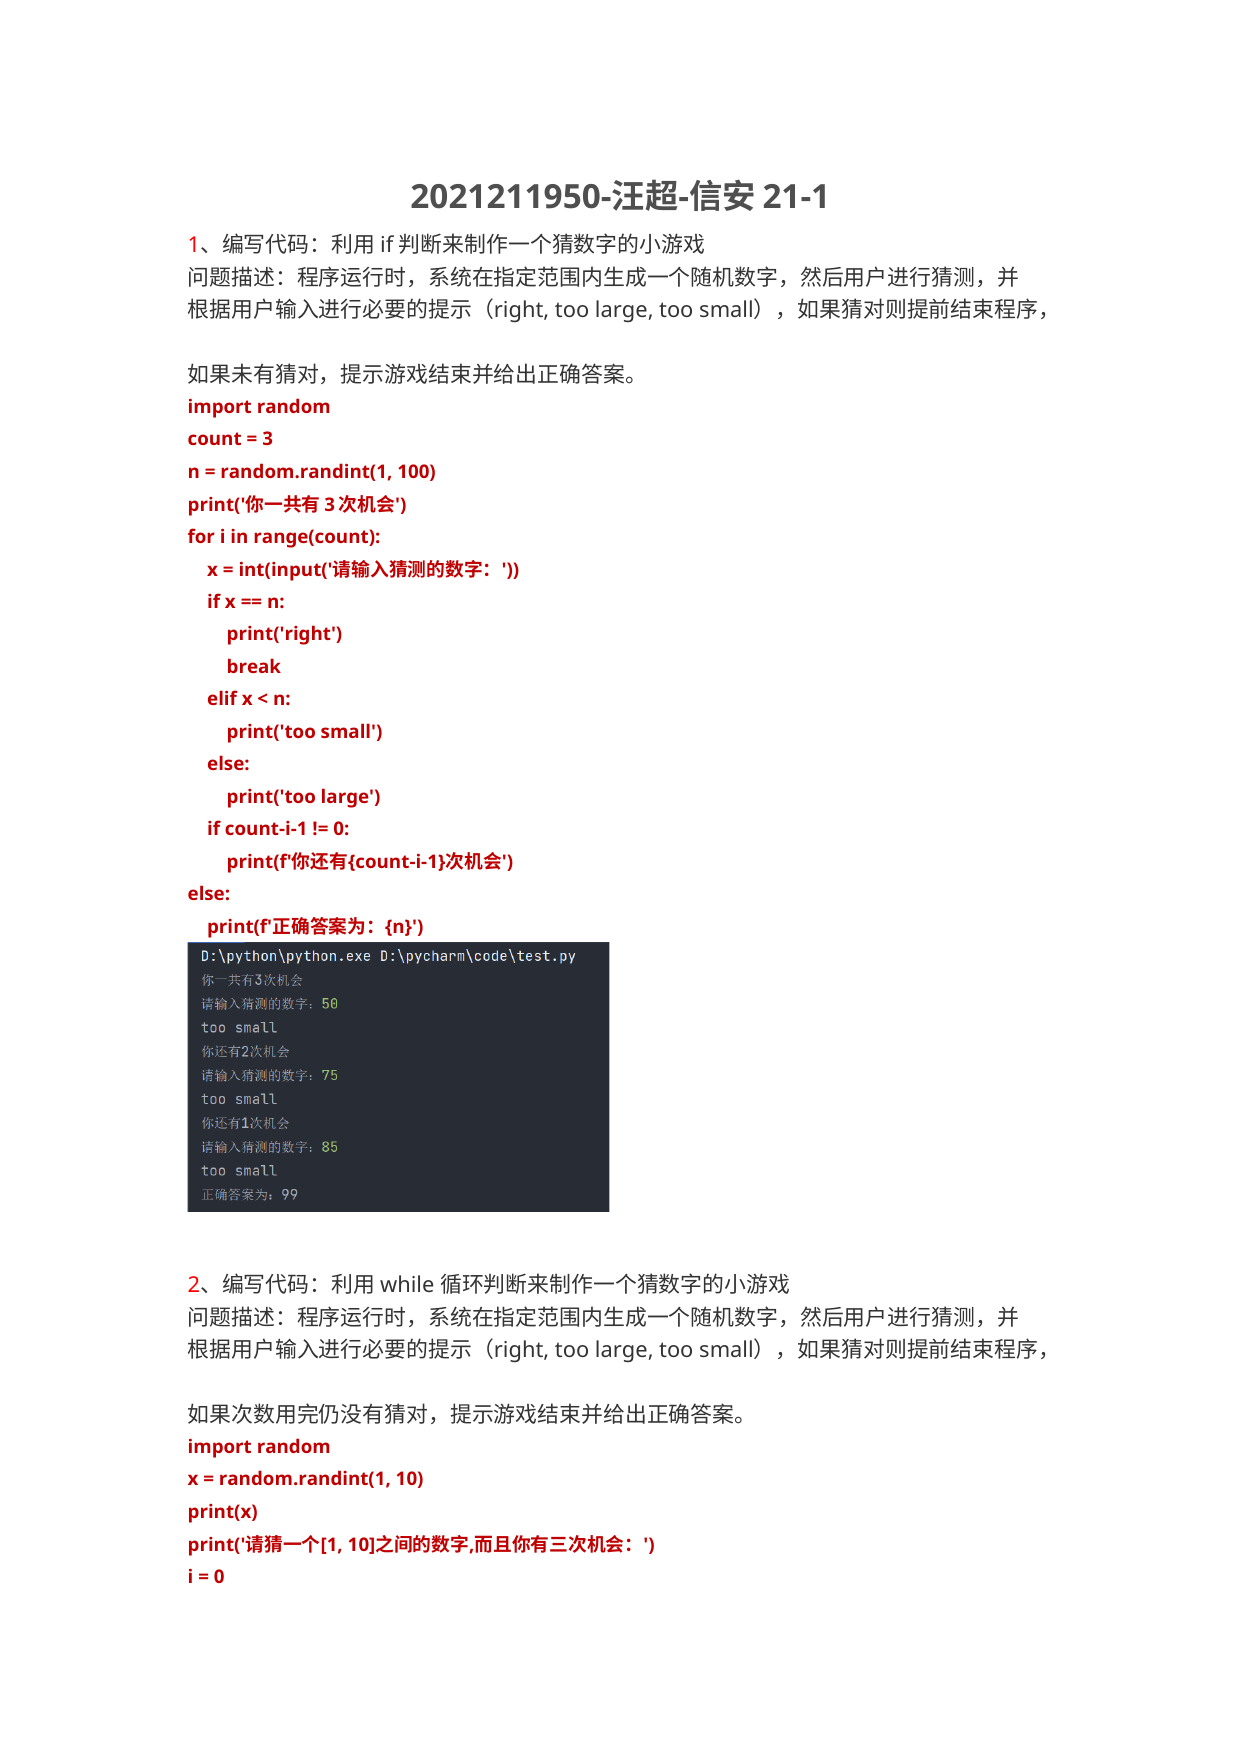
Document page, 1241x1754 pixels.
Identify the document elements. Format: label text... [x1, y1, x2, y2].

text print('你一共有3次机会') [187, 487, 1053, 519]
text print(f'正确答案为：{n}') [187, 909, 1053, 942]
text 根据用户输入进行必要的提示（right, too large, too small），如果猜对则提前结束程序， [187, 1332, 1053, 1397]
text 2、编写代码：利用 while 循环判断来制作一个猜数字的小游戏 [187, 1267, 1053, 1299]
text else: [187, 877, 1053, 909]
text print('too small') [187, 714, 1053, 747]
text if x == n: [187, 584, 1053, 617]
text count = 3 [187, 422, 1053, 454]
text 问题描述：程序运行时，系统在指定范围内生成一个随机数字，然后用户进行猜测，并 [187, 1299, 1053, 1332]
text 问题描述：程序运行时，系统在指定范围内生成一个随机数字，然后用户进行猜测，并 [187, 259, 1053, 292]
text import random [187, 1429, 1053, 1462]
text x = random.randint(1, 10) [187, 1462, 1053, 1494]
text print(x) [187, 1494, 1053, 1527]
text i = 0 [187, 1559, 1053, 1592]
text print('too large') [187, 779, 1053, 812]
text print('请猜一个[1, 10]之间的数字,而且你有三次机会：') [187, 1527, 1053, 1559]
text print(f'你还有{count-i-1}次机会') [187, 844, 1053, 877]
text 如果未有猜对，提示游戏结束并给出正确答案。 [187, 357, 1053, 389]
text 1、编写代码：利用 if 判断来制作一个猜数字的小游戏 [187, 227, 1053, 259]
text 2021211950-汪超-信安21-1 [187, 162, 1053, 227]
text 根据用户输入进行必要的提示（right, too large, too small），如果猜对则提前结束程序， [187, 292, 1053, 357]
text n = random.randint(1, 100) [187, 454, 1053, 487]
text for i in range(count): [187, 519, 1053, 552]
text x = int(input('请输入猜测的数字：')) [187, 552, 1053, 584]
picture [187, 942, 610, 1212]
text break [187, 649, 1053, 682]
text import random [187, 389, 1053, 422]
text elif x < n: [187, 682, 1053, 714]
text if count-i-1 != 0: [187, 812, 1053, 844]
text 如果次数用完仍没有猜对，提示游戏结束并给出正确答案。 [187, 1397, 1053, 1429]
text else: [187, 747, 1053, 779]
text print('right') [187, 617, 1053, 649]
